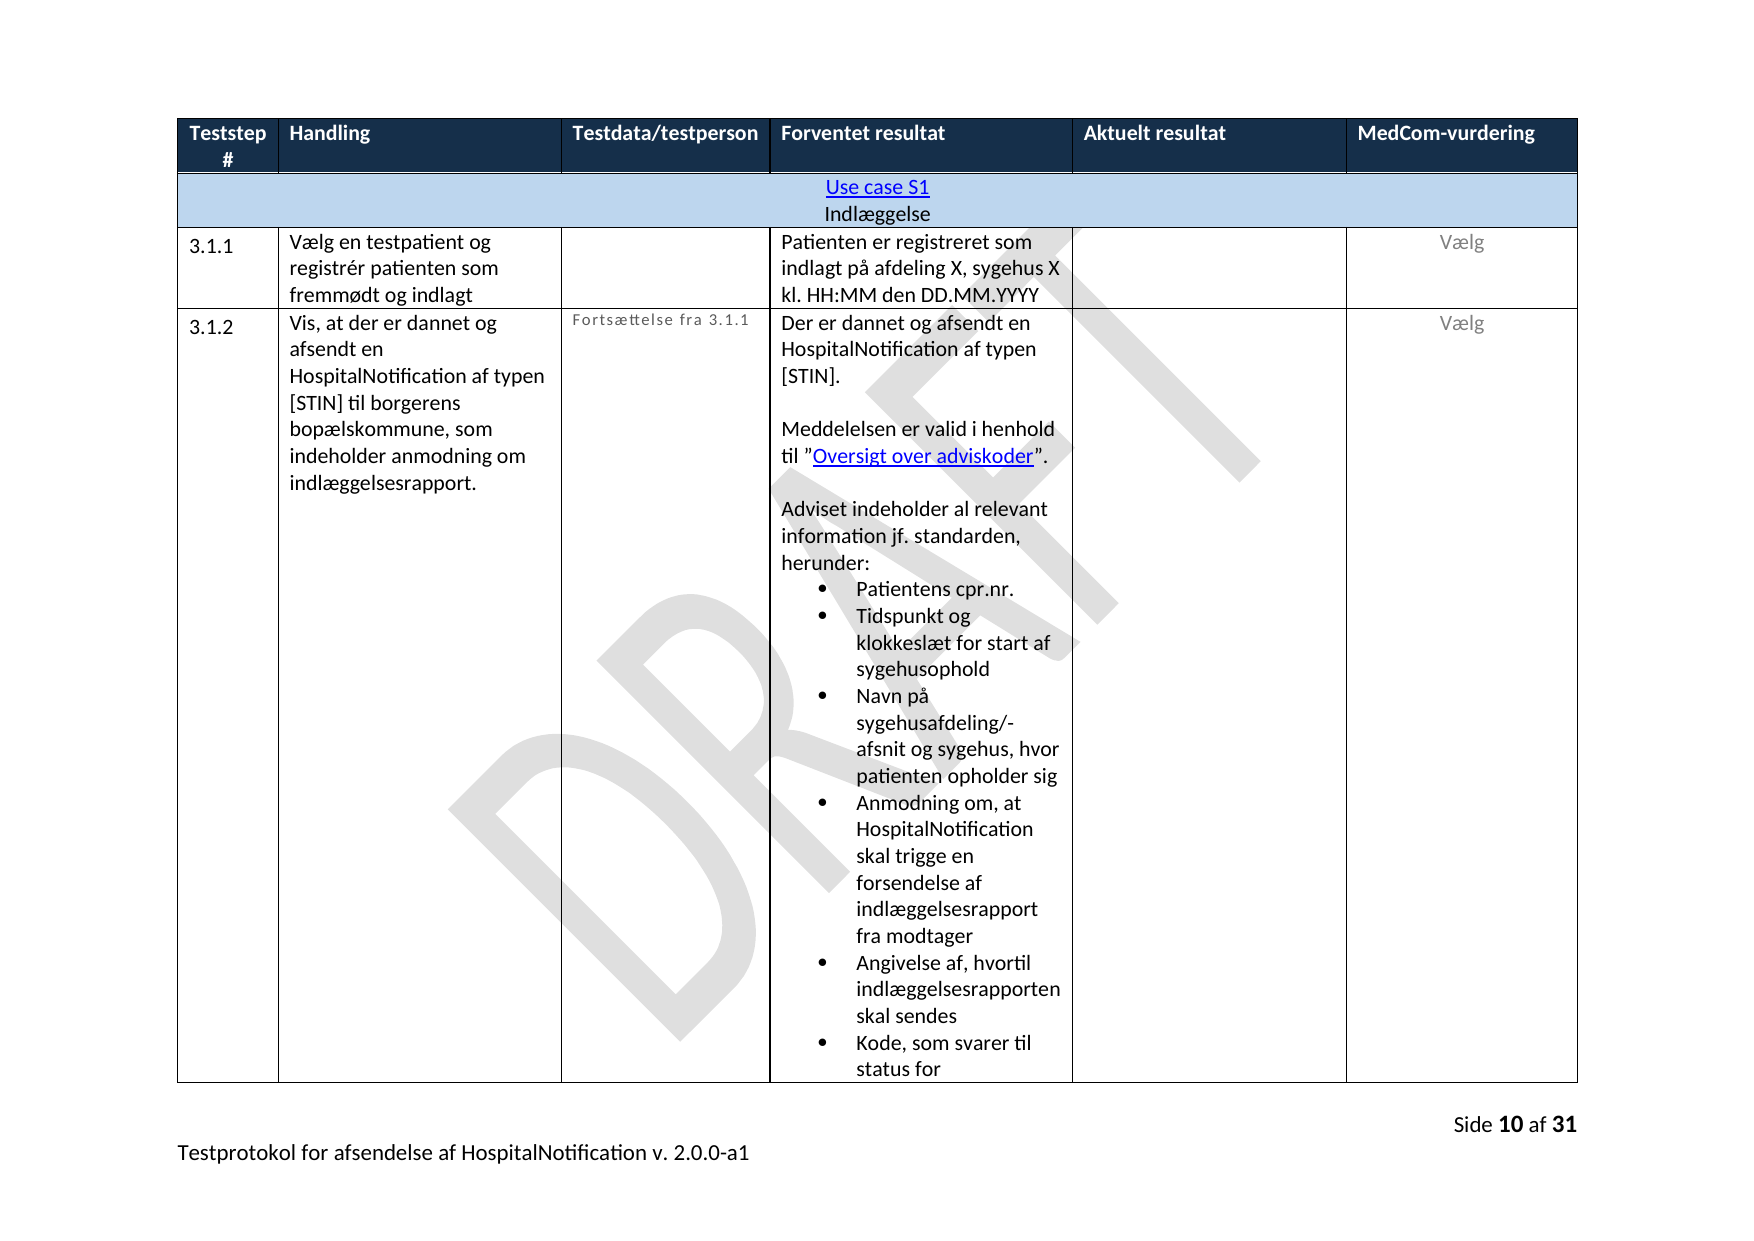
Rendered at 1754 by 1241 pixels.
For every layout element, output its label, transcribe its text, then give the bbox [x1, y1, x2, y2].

table_header Forventet resultat [771, 119, 1072, 172]
table_header Teststep # [178, 119, 278, 172]
table_cell Use case S1 Indlæggelse [178, 174, 1577, 227]
table_cell [1347, 309, 1577, 1082]
table_header MedCom-vurdering [1347, 119, 1577, 172]
table_header Aktuelt resultat [1073, 119, 1346, 172]
table_cell [178, 309, 278, 1082]
table_cell Patienten er registreret som indlagt på afdeling X, sygehus X kl. HH:MM den DD.MM.YYYY [771, 228, 1072, 308]
table_cell [562, 228, 769, 308]
table_cell [1347, 228, 1577, 308]
table_header Testdata/testperson [562, 119, 769, 172]
table_cell Fortsættelse fra 3.1.1 [562, 309, 769, 1082]
table_header Handling [279, 119, 561, 172]
table_cell [1073, 309, 1346, 1082]
table_cell [1073, 228, 1346, 308]
table_cell Vælg en testpatient og registrér patienten som fremmødt og indlagt [279, 228, 561, 308]
table_cell [178, 228, 278, 308]
